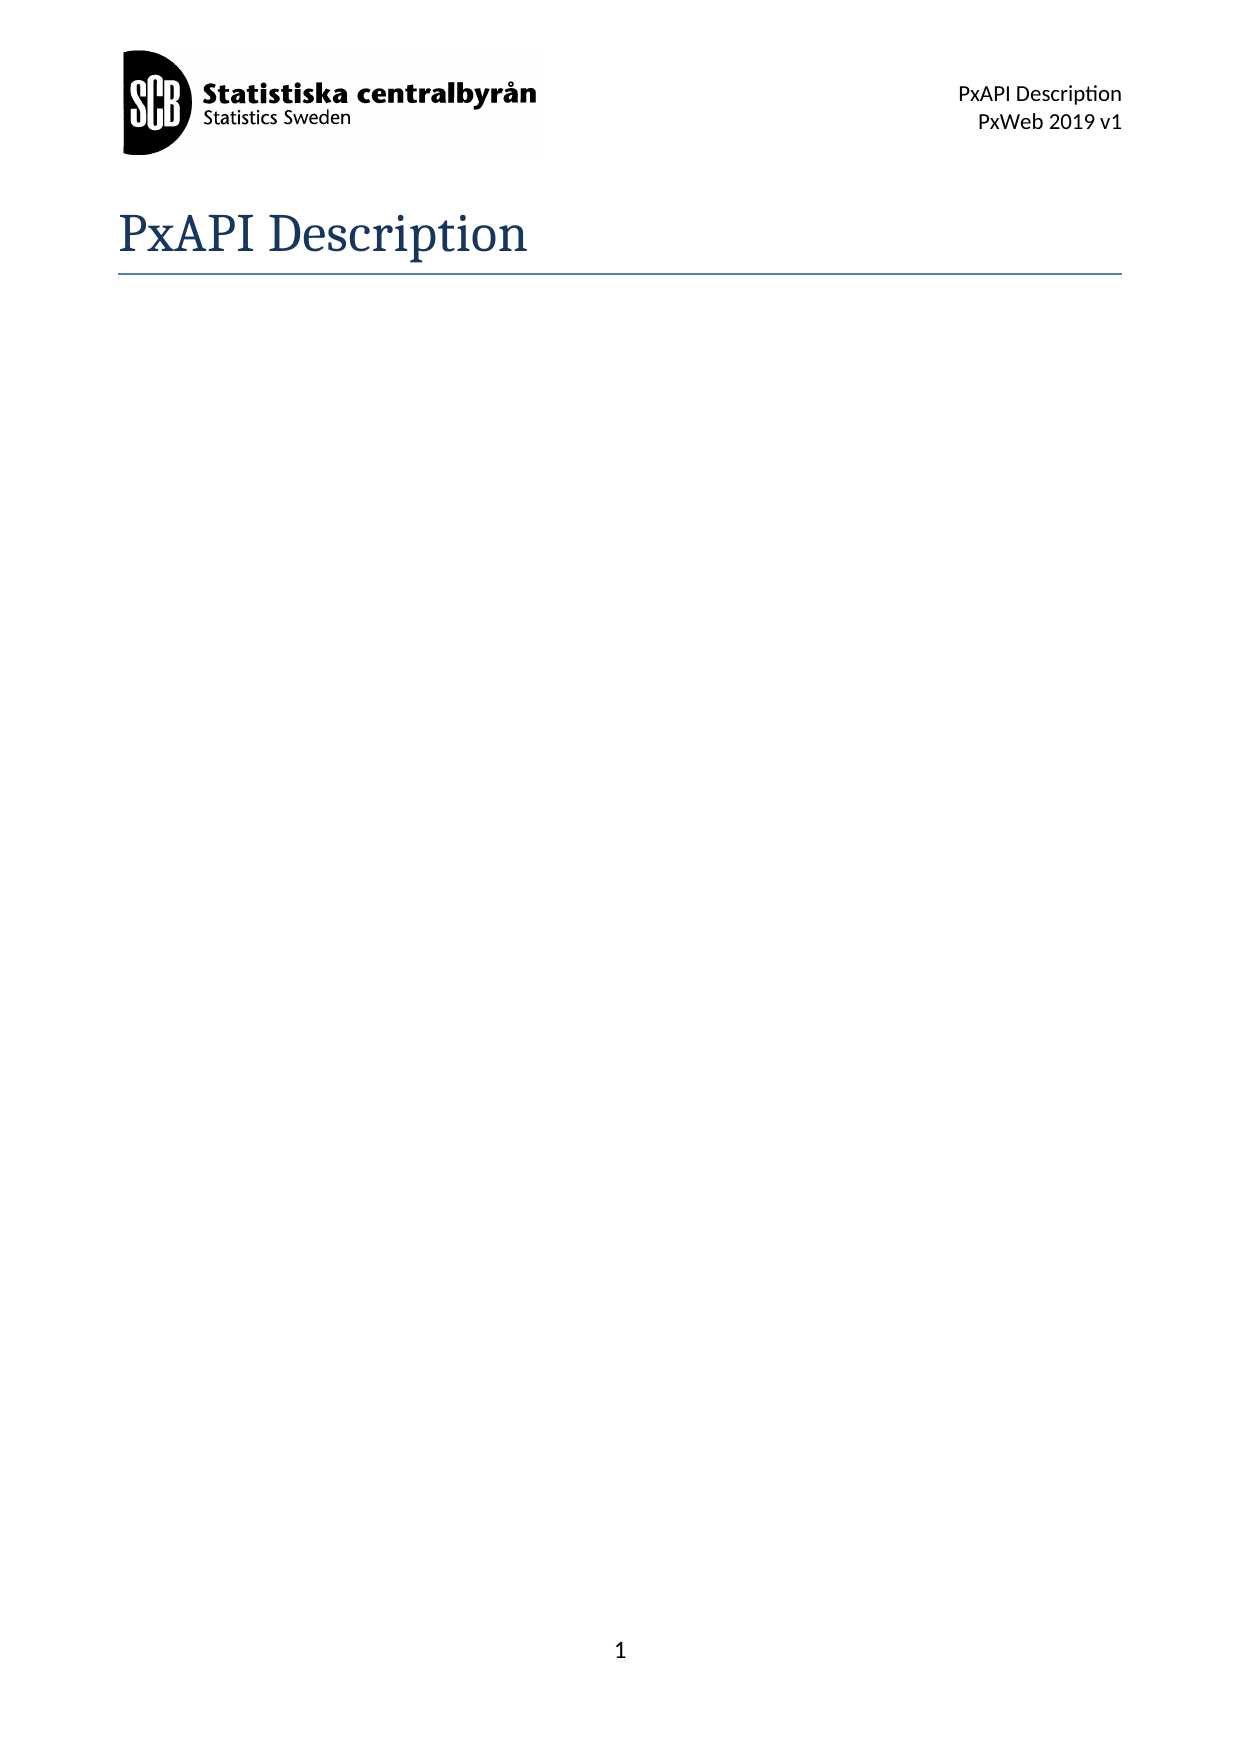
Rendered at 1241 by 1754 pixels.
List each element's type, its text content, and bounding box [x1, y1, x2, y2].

picture [121, 48, 538, 155]
title PxAPI Description [118, 202, 1122, 273]
